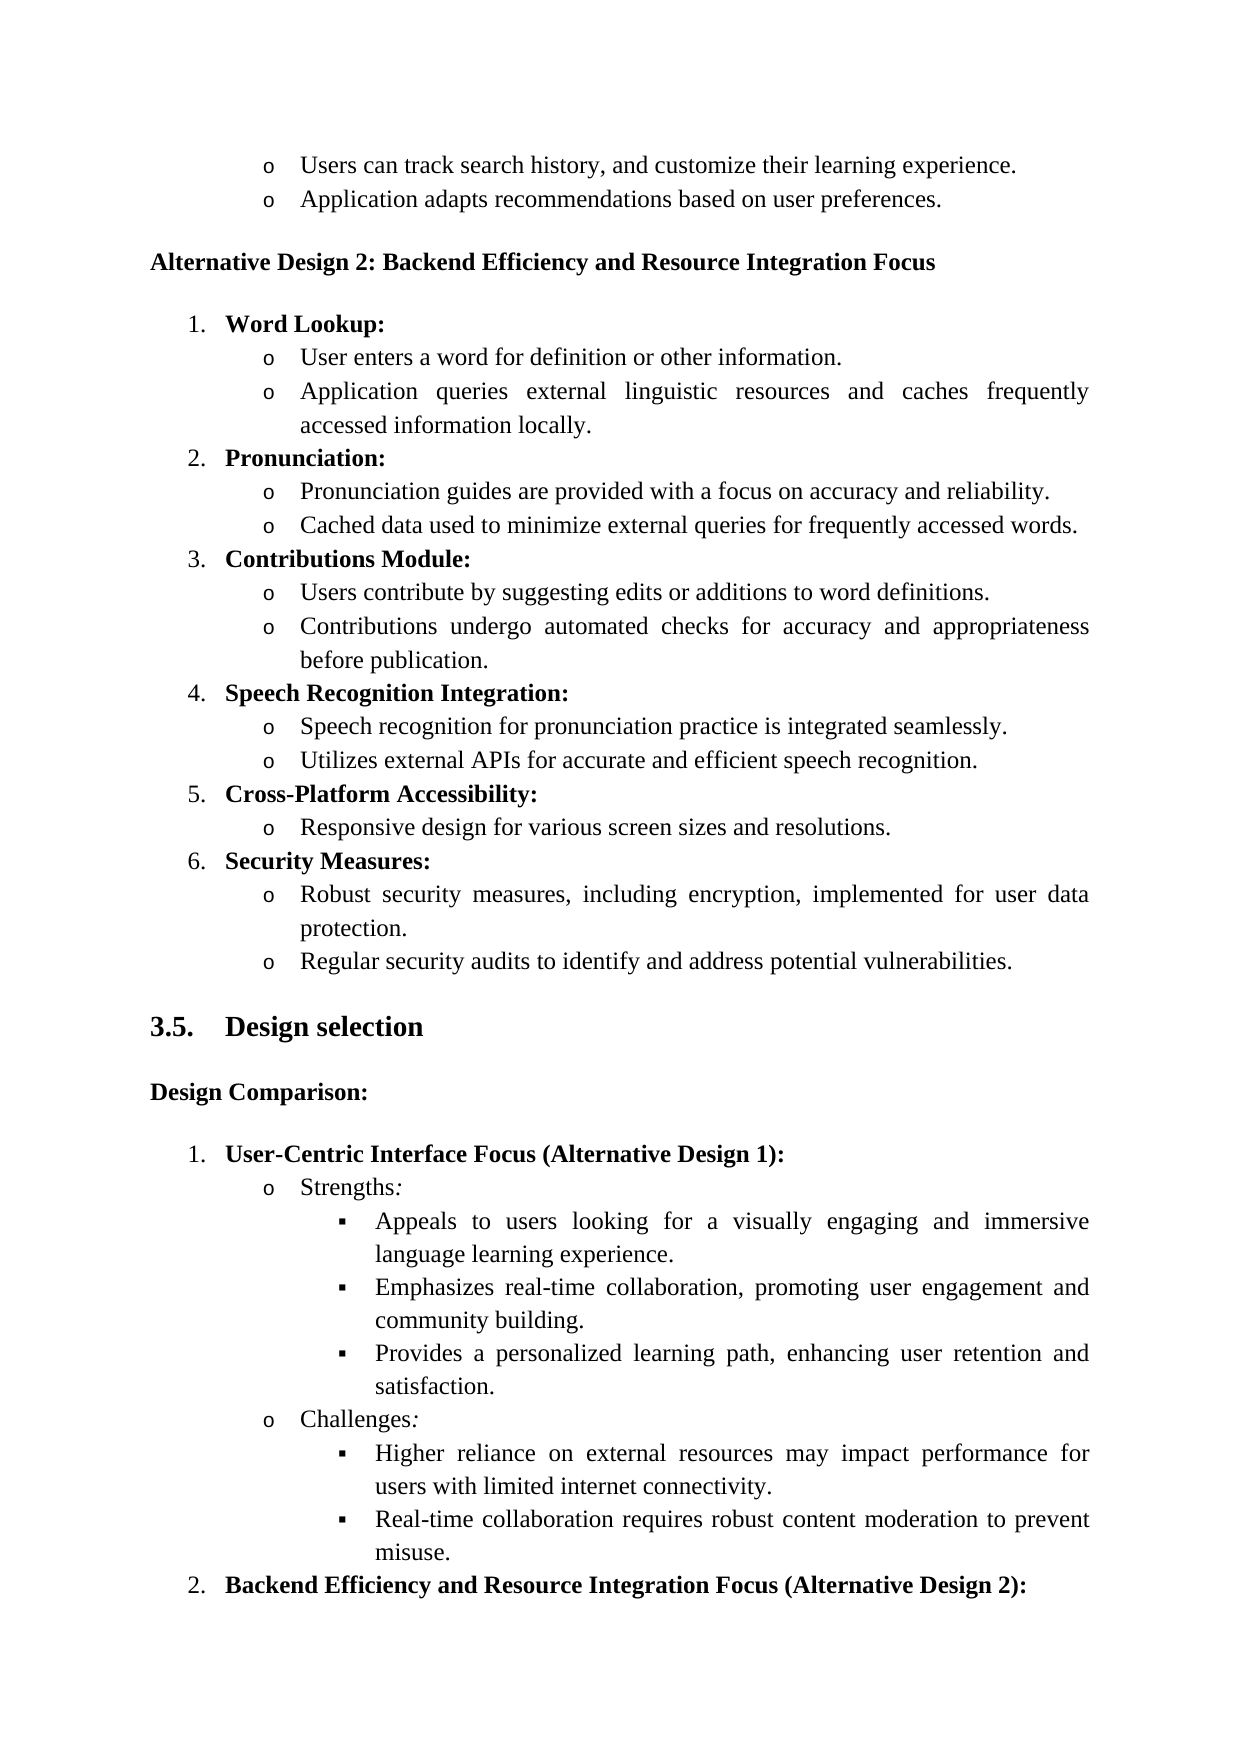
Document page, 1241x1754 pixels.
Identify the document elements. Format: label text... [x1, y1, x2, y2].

list Users contribute by suggesting edits or additions to word definitions. [262, 577, 1090, 607]
list Application queries external linguistic resources and caches frequently accessed information locally. [262, 376, 1090, 439]
list Speech recognition for pronunciation practice is integrated seamlessly. [262, 711, 1090, 741]
text Alternative Design 2: Backend Efficiency and Resource Integration Focus [150, 247, 1090, 276]
list User-Centric Interface Focus (Alternative Design 1): [187, 1139, 1090, 1167]
list Cached data used to minimize external queries for frequently accessed words. [262, 510, 1090, 540]
text Design Comparison: [150, 1077, 1090, 1105]
list Users can track search history, and customize their learning experience. [262, 150, 1090, 179]
list Challenges: [262, 1404, 1090, 1433]
list Contributions undergo automated checks for accuracy and appropriateness before publication. [262, 611, 1090, 674]
list Security Measures: [187, 846, 1090, 874]
list Word Lookup: [187, 309, 1090, 338]
subtitle 3.5. Design selection [150, 1009, 1090, 1042]
list Emphasizes real-time collaboration, promoting user engagement and community building. [337, 1272, 1090, 1333]
list Backend Efficiency and Resource Integration Focus (Alternative Design 2): [187, 1570, 1090, 1599]
list Real-time collaboration requires robust content moderation to prevent misuse. [337, 1504, 1090, 1566]
list Regular security audits to identify and address potential vulnerabilities. [262, 946, 1090, 975]
list Pronunciation guides are provided with a focus on accuracy and reliability. [262, 476, 1090, 506]
list Appeals to users looking for a visually engaging and immersive language learning experience. [337, 1206, 1090, 1267]
list Robust security measures, including encryption, implemented for user data protection. [262, 879, 1090, 941]
list Speech Recognition Integration: [187, 678, 1090, 707]
list User enters a word for definition or other information. [262, 342, 1090, 372]
list Provides a personalized learning path, enhancing user retention and satisfaction. [337, 1338, 1090, 1399]
list Utilizes external APIs for accurate and efficient speech recognition. [262, 745, 1090, 774]
list Responsive design for various screen sizes and resolutions. [262, 812, 1090, 841]
list Application adapts recommendations based on user preferences. [262, 184, 1090, 213]
list Cross-Platform Accessibility: [187, 779, 1090, 808]
list Higher reliance on external resources may impact performance for users with limited internet connectivity. [337, 1438, 1090, 1499]
list Contributions Module: [187, 544, 1090, 573]
list Pronunciation: [187, 443, 1090, 472]
list Strengths: [262, 1172, 1090, 1201]
